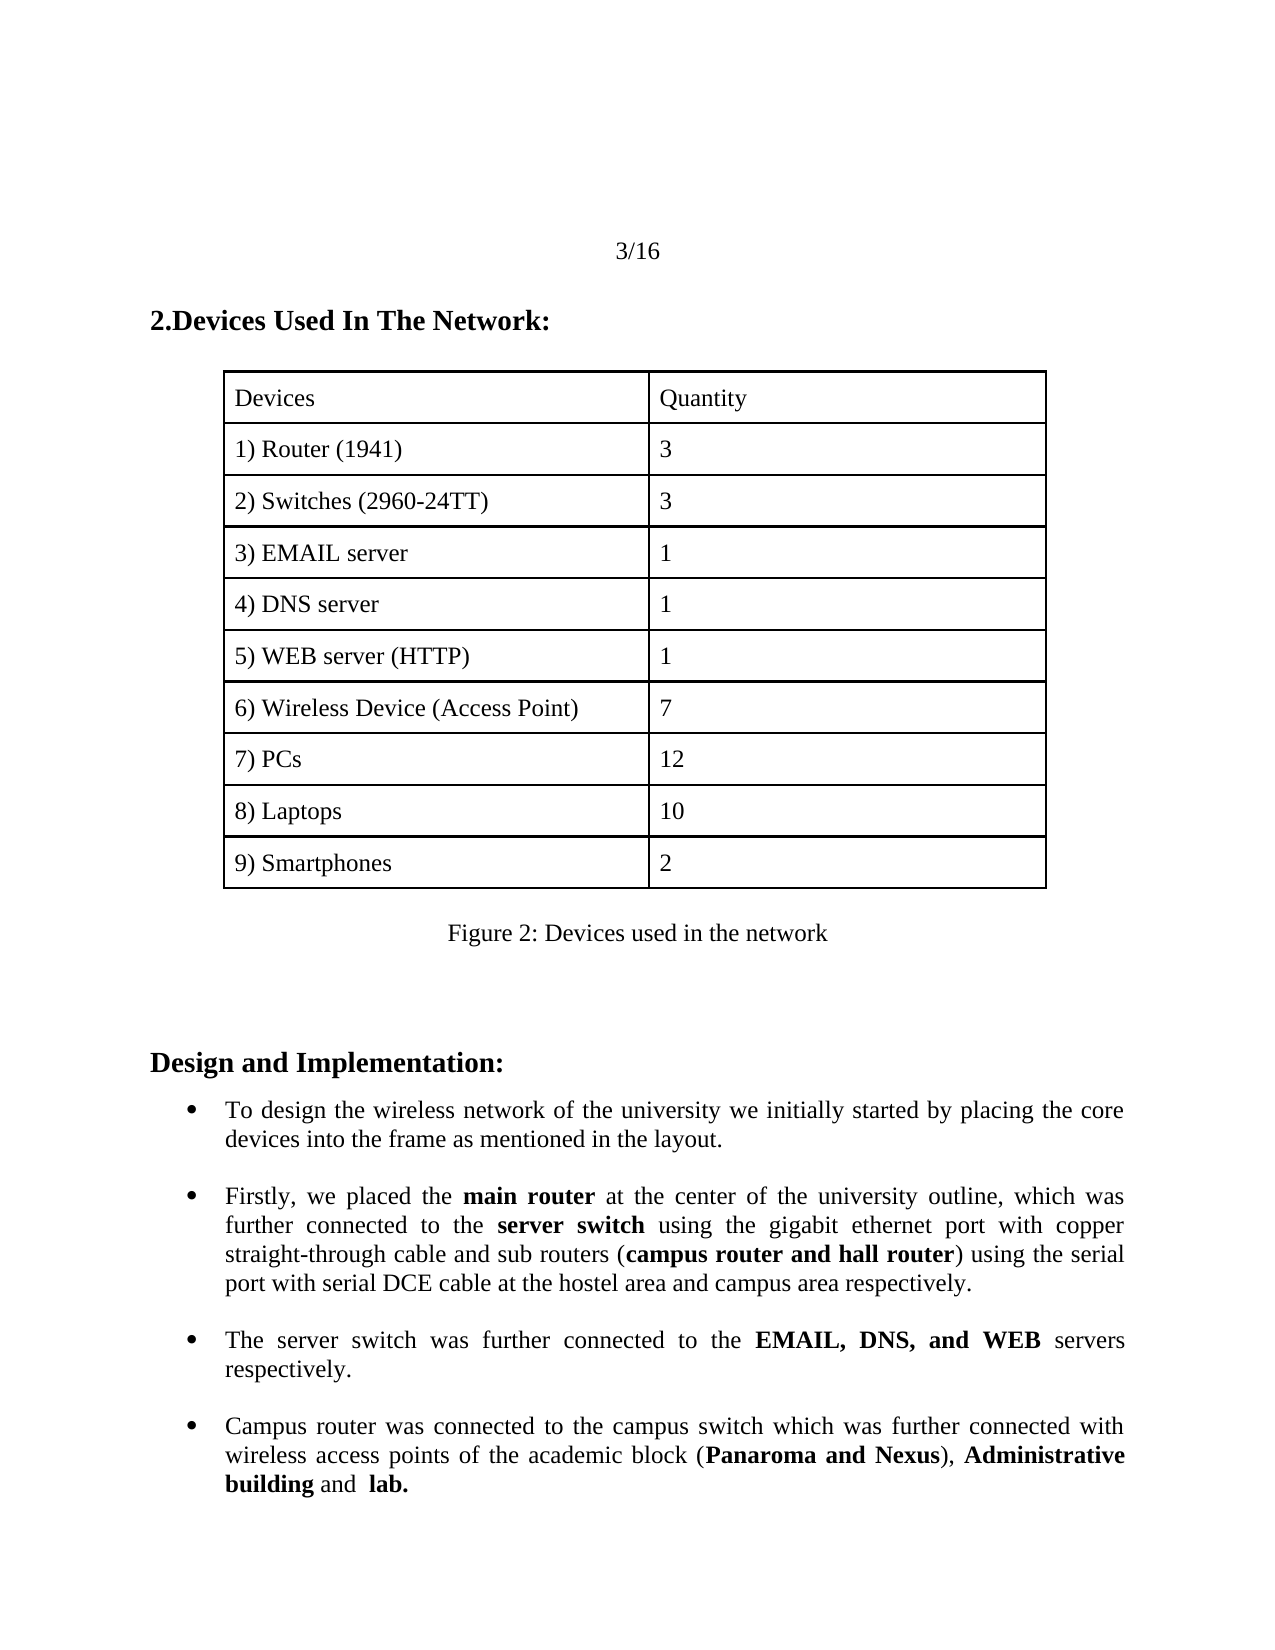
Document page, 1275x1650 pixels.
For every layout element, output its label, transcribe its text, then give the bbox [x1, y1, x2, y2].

text Design and Implementation: [150, 1045, 1125, 1078]
text Figure 2: Devices used in the network [150, 918, 1125, 947]
table_cell 8) Laptops [225, 786, 648, 835]
list To design the wireless network of the university we initially started by placing the core devices into the frame as mentioned in the layout. [187, 1095, 1125, 1153]
table_cell 3 [650, 476, 1045, 525]
table_cell 2 [650, 838, 1045, 887]
table_cell 1 [650, 579, 1045, 629]
table_cell 3 [650, 424, 1045, 474]
table_cell 1 [650, 528, 1045, 577]
text 2.Devices Used In The Network: [150, 303, 1125, 337]
list Campus router was connected to the campus switch which was further connected with wireless access points of the academic block (Panaroma and Nexus), Administrative building and lab. [187, 1411, 1125, 1498]
table_header Quantity [650, 373, 1045, 422]
table_cell 4) DNS server [225, 579, 648, 629]
table_cell 7 [650, 683, 1045, 732]
list The server switch was further connected to the EMAIL, DNS, and WEB servers respectively. [187, 1325, 1125, 1383]
table_cell 9) Smartphones [225, 838, 648, 887]
table_cell 12 [650, 734, 1045, 784]
table_cell 3) EMAIL server [225, 528, 648, 577]
table_header Devices [225, 373, 648, 422]
table_cell 7) PCs [225, 734, 648, 784]
table_cell 5) WEB server (HTTP) [225, 631, 648, 680]
list Firstly, we placed the main router at the center of the university outline, which was further connected to the server switch using the gigabit ethernet port with copper straight-through cable and sub routers (campus router and hall router) using the serial port with serial DCE cable at the hostel area and campus area respectively. [187, 1181, 1125, 1296]
table_cell 2) Switches (2960-24TT) [225, 476, 648, 525]
table_cell 10 [650, 786, 1045, 835]
table_cell 1 [650, 631, 1045, 680]
table_cell 6) Wireless Device (Access Point) [225, 683, 648, 732]
table_cell 1) Router (1941) [225, 424, 648, 474]
